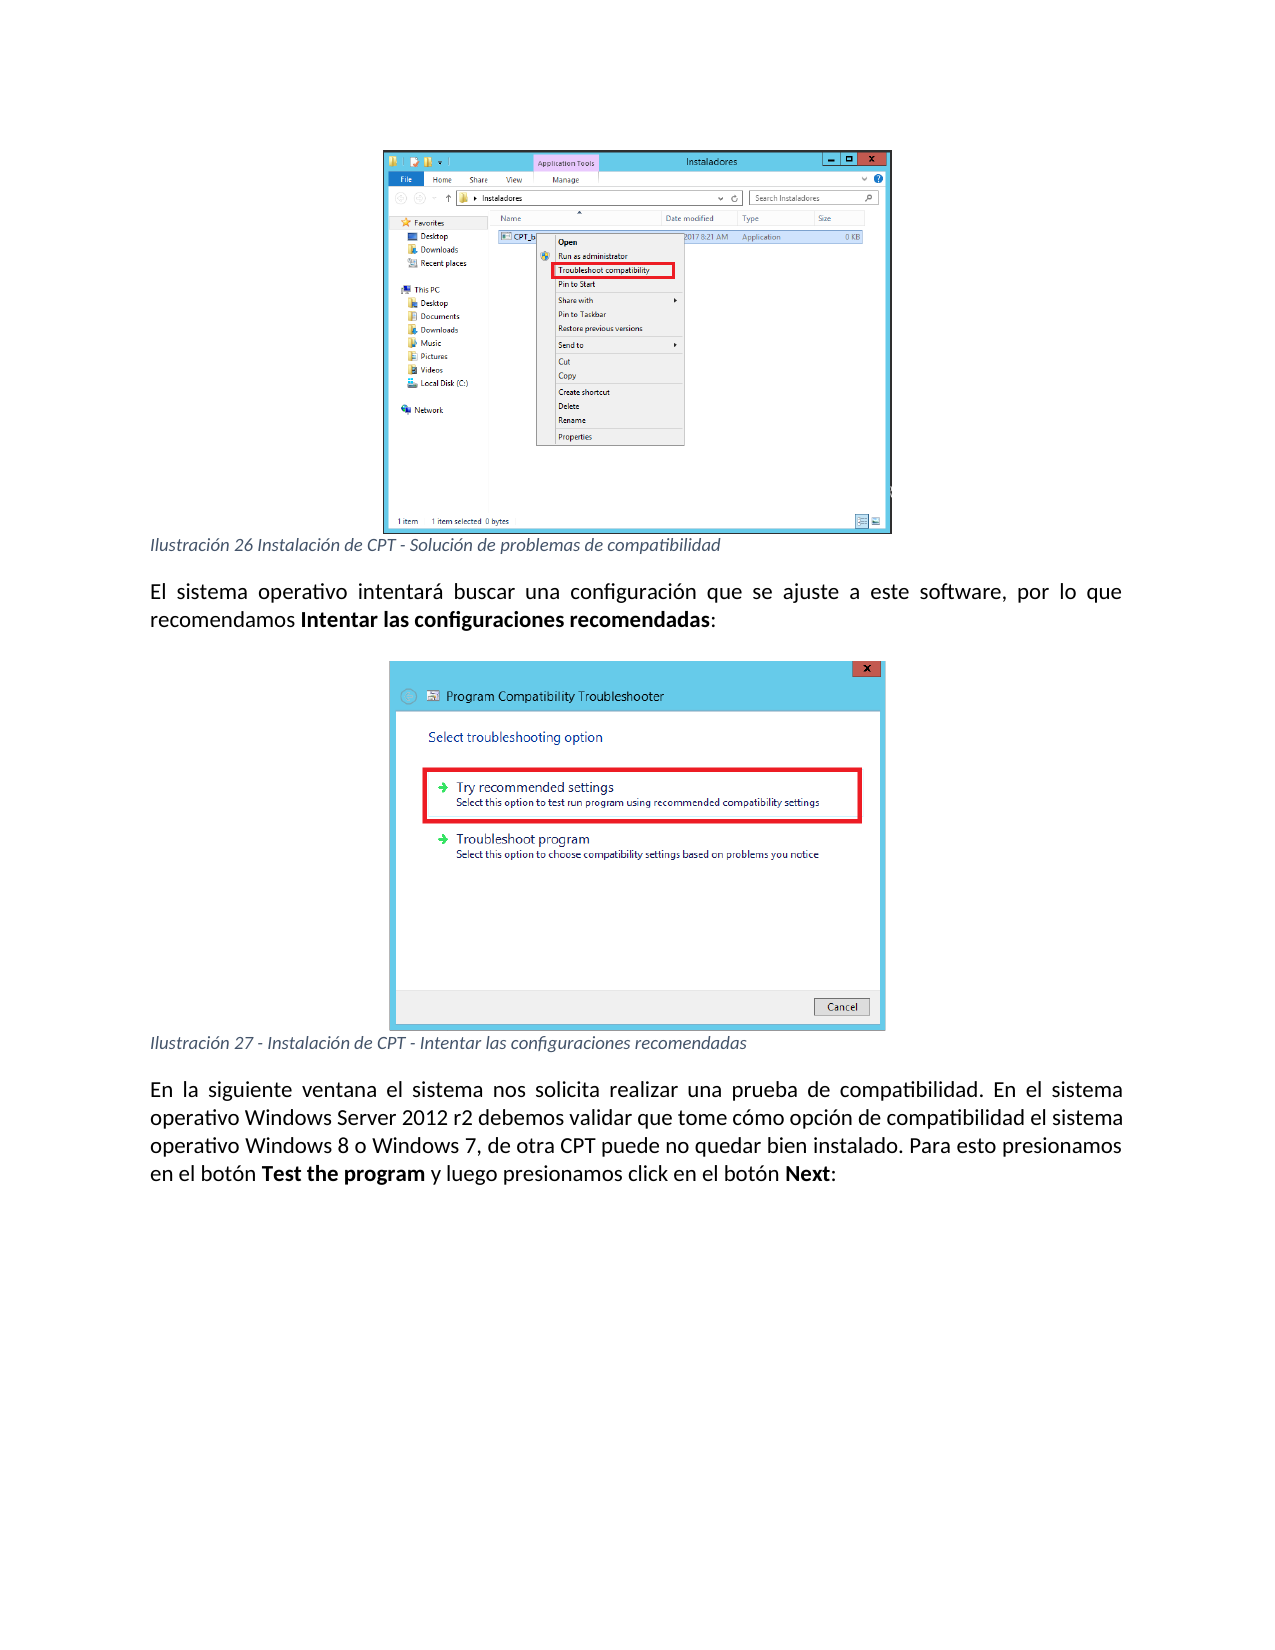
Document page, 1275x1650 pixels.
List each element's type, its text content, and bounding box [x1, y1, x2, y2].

picture [389, 661, 886, 1031]
text En la siguiente ventana el sistema nos solicita realizar una prueba de compatibilidad. En el sistema operativo Windows Server 2012 r2 debemos validar que tome cómo opción de compatibilidad el sistema operativo Windows 8 o Windows 7, de otra CPT puede no quedar bien instalado. Para esto presionamos en el botón Test the program y luego presionamos click en el botón Next: [150, 1075, 1125, 1187]
picture [383, 150, 892, 534]
text Ilustración 27 - Instalación de CPT - Intentar las configuraciones recomendadas [150, 1031, 1125, 1054]
text Ilustración 26 Instalación de CPT - Solución de problemas de compatibilidad [150, 533, 1125, 556]
text El sistema operativo intentará buscar una configuración que se ajuste a este software, por lo que recomendamos Intentar las configuraciones recomendadas: [150, 577, 1125, 633]
